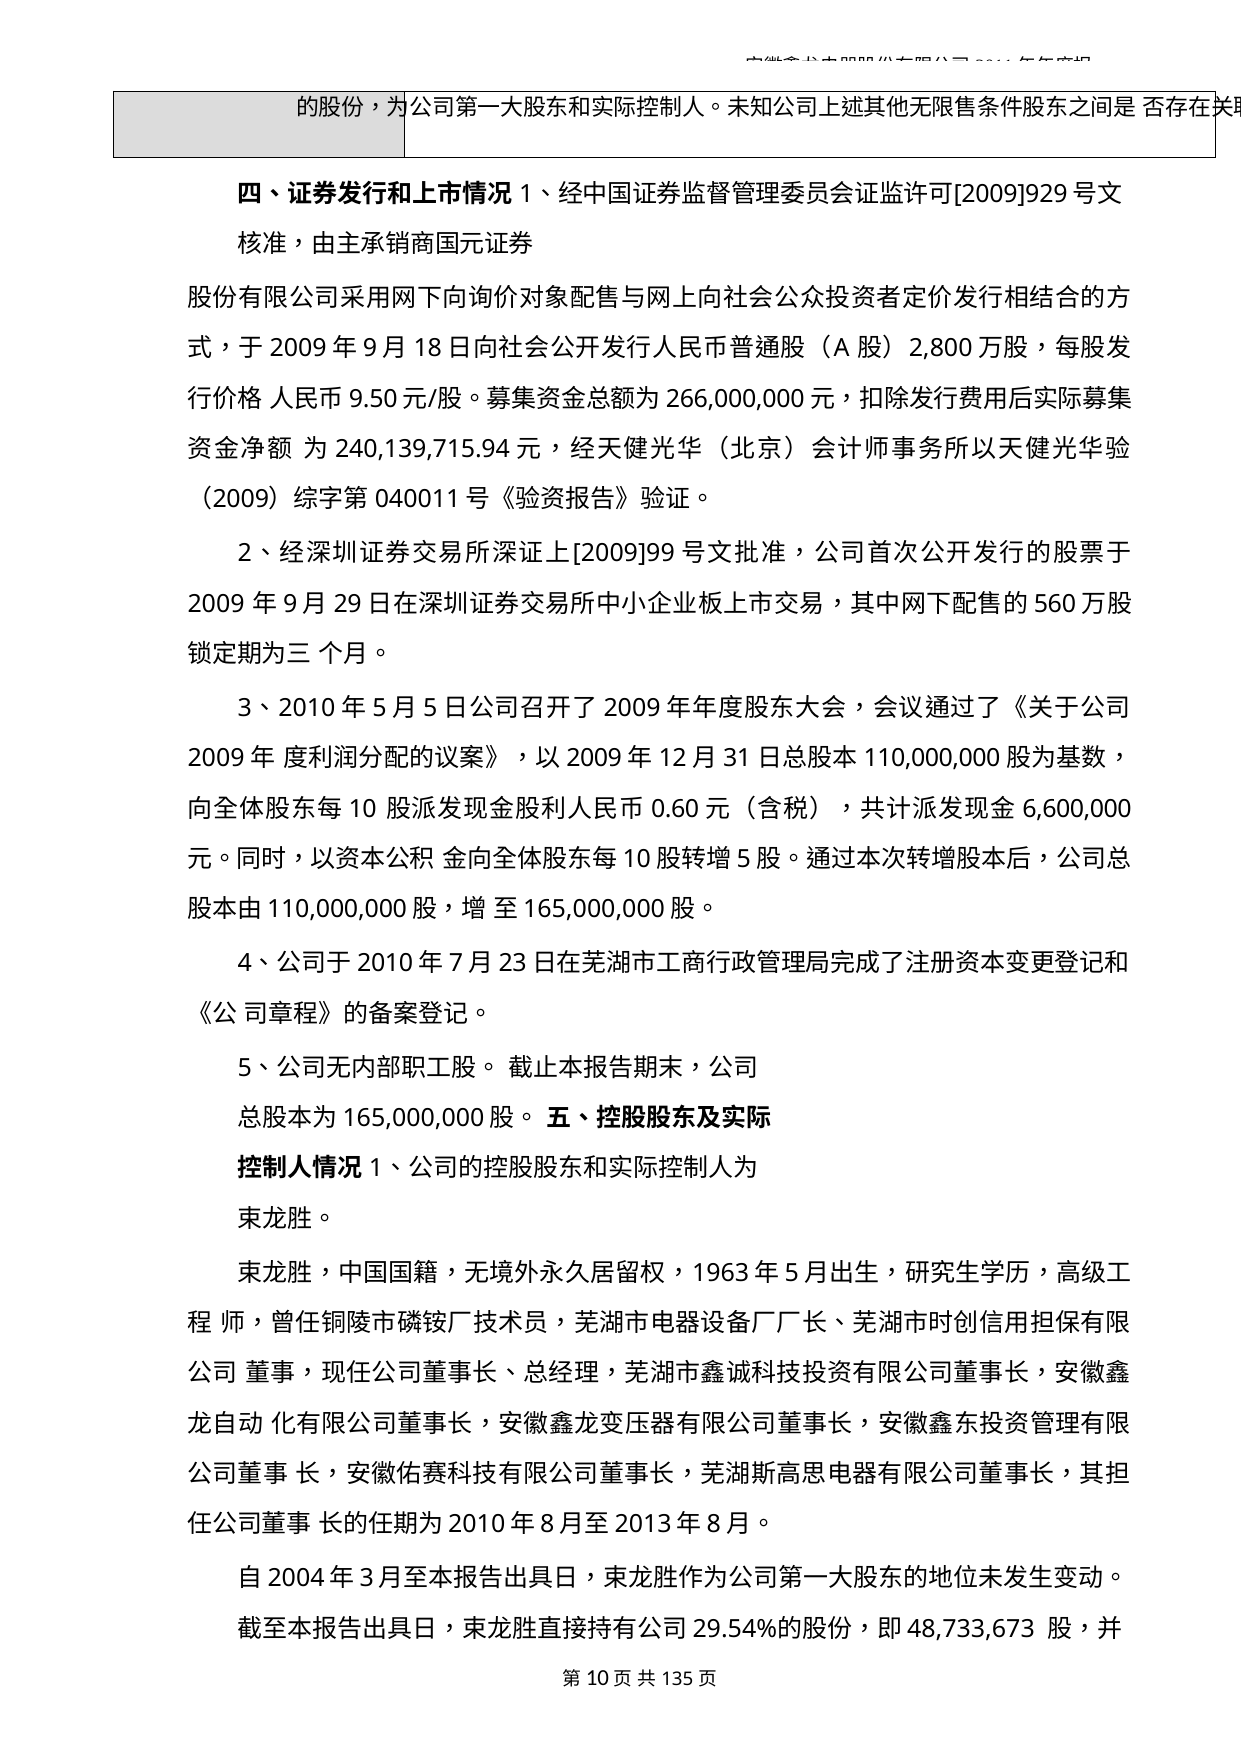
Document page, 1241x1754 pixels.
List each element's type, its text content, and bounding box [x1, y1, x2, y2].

text 4、公司于2010年7月23日在芜湖市工商行政管理局完成了注册资本变更登记和《公 司章程》的备案登记。 [187, 945, 1132, 1029]
text 四、证券发行和上市情况 1、经中国证券监督管理委员会证监许可[2009]929号文核准，由主承销商国元证券 [237, 175, 1133, 259]
text 5、公司无内部职工股。 截止本报告期末，公司总股本为165,000,000股。 五、控股股东及实际控制人情况 1、公司的控股股东和实际控制人为束龙胜。 [237, 1049, 777, 1234]
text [237, 1560, 1133, 1644]
text 股份有限公司采用网下向询价对象配售与网上向社会公众投资者定价发行相结合的方 式，于2009年9月18日向社会公开发行人民币普通股（A 股）2,800万股，每股发行价格 人民币9.50元/股。募集资金总额为266,000,000元，扣除发行费用后实际募集资金净额 为240,139,715.94元，经天健光华（北京）会计师事务所以天健光华验（2009）综字第 040011号《验资报告》验证。 [187, 279, 1132, 515]
text 束龙胜，中国国籍，无境外永久居留权，1963年5月出生，研究生学历，高级工程 师，曾任铜陵市磷铵厂技术员，芜湖市电器设备厂厂长、芜湖市时创信用担保有限公司 董事，现任公司董事长、总经理，芜湖市鑫诚科技投资有限公司董事长，安徽鑫龙自动 化有限公司董事长，安徽鑫龙变压器有限公司董事长，安徽鑫东投资管理有限公司董事 长，安徽佑赛科技有限公司董事长，芜湖斯高思电器有限公司董事长，其担任公司董事 长的任期为2010年8月至2013年8月。 [187, 1254, 1132, 1540]
text 2、经深圳证券交易所深证上[2009]99号文批准，公司首次公开发行的股票于2009 年9月29日在深圳证券交易所中小企业板上市交易，其中网下配售的560万股锁定期为三 个月。 [187, 535, 1132, 669]
text 3、2010年5月5日公司召开了2009年年度股东大会，会议通过了《关于公司2009年 度利润分配的议案》，以2009年12月31日总股本110,000,000股为基数，向全体股东每10 股派发现金股利人民币0.60元（含税），共计派发现金6,600,000元。同时，以资本公积 金向全体股东每10股转增5股。通过本次转增股本后，公司总股本由110,000,000股，增 至165,000,000股。 [187, 689, 1132, 925]
